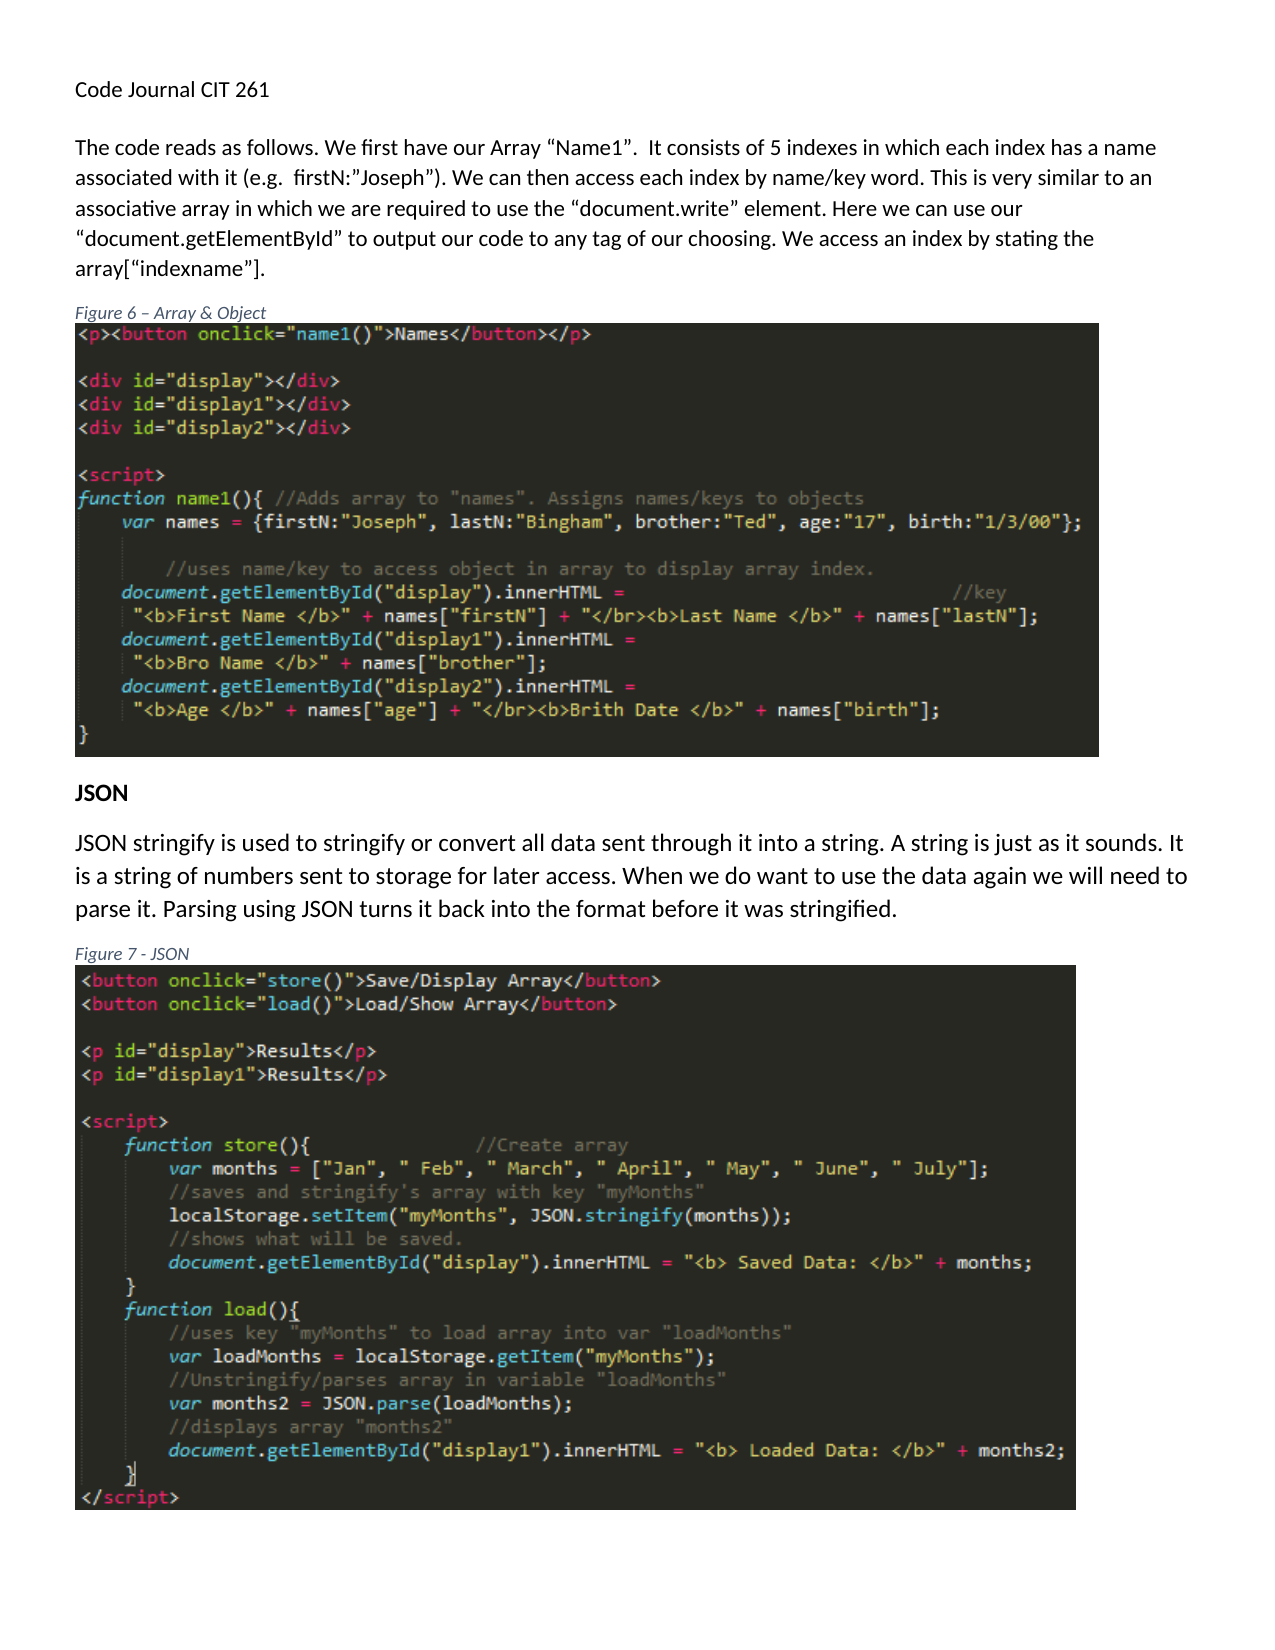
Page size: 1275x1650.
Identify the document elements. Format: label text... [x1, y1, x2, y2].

list The code reads as follows. We first have our Array “Name1”. It consists of 5 indexes in which each index has a name associated with it (e.g. firstN:”Joseph”). We can then access each index by name/key word. This is very similar to an associative array in which we are required to use the “document.write” element. Here we can use our “document.getElementById” to output our code to any tag of our choosing. We access an index by stating the array[“indexname”]. [75, 133, 1200, 282]
picture [75, 323, 1099, 757]
text Figure 6 – Array & Object [75, 301, 1200, 324]
text JSON stringify is used to stringify or convert all data sent through it into a string. A string is just as it sounds. It is a string of numbers sent to storage for later access. When we do want to use the data again we will need to parse it. Parsing using JSON turns it back into the format before it was stringified. [75, 827, 1200, 923]
picture [75, 965, 1076, 1510]
text Figure 7 - JSON [75, 943, 1200, 966]
text JSON [75, 778, 1200, 808]
